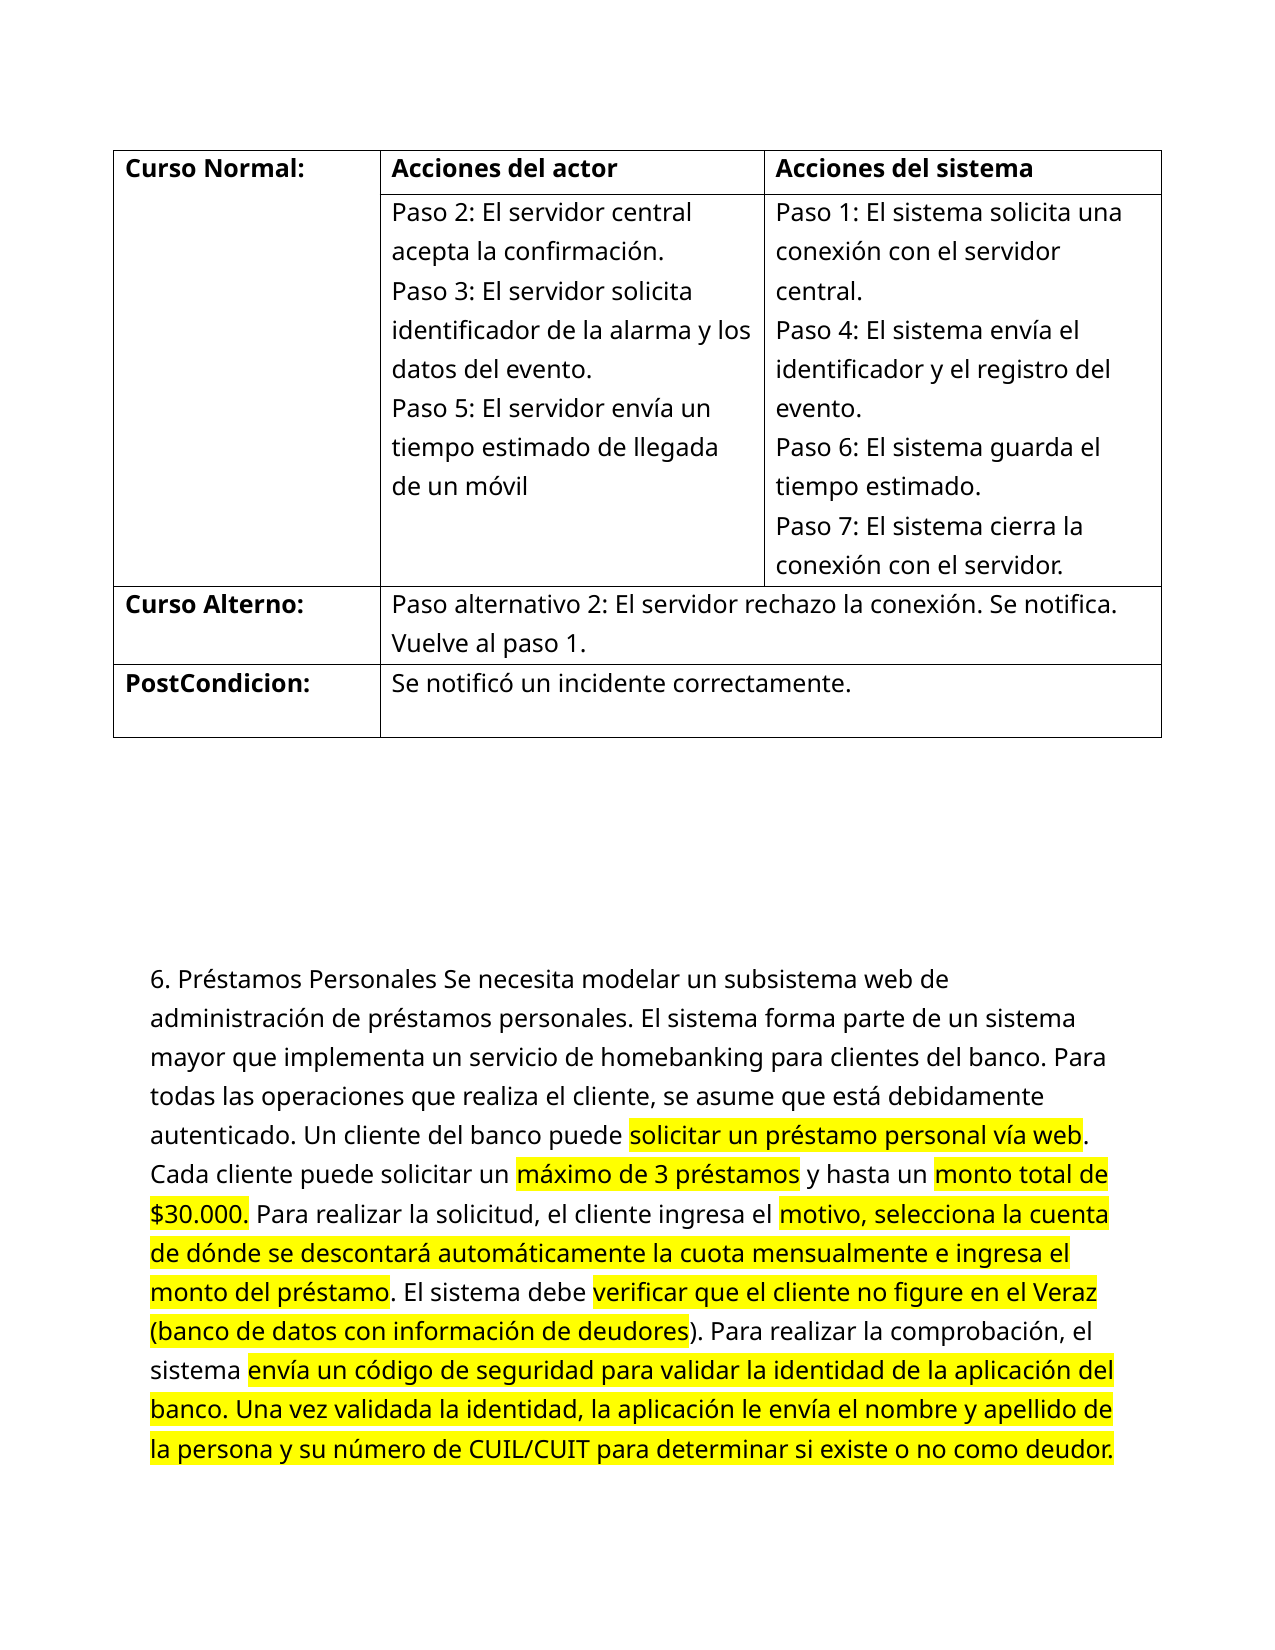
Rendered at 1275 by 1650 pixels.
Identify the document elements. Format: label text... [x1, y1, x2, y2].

table_cell PostCondicion: [114, 665, 380, 737]
table_cell Acciones del sistema [765, 151, 1161, 194]
table_cell Curso Alterno: [114, 587, 380, 664]
table_cell Paso alternativo 2: El servidor rechazo la conexión. Se notifica. Vuelve al paso 1. [381, 587, 1161, 664]
table_cell Acciones del actor [381, 151, 764, 194]
table_cell Paso 1: El sistema solicita una conexión con el servidor central. Paso 4: El sistema envía el identificador y el registro del evento. Paso 6: El sistema guarda el tiempo estimado. Paso 7: El sistema cierra la conexión con el servidor. [765, 195, 1161, 586]
table_cell Se notificó un incidente correctamente. [381, 665, 1161, 737]
table_cell Curso Normal: [114, 151, 380, 586]
table_cell Paso 2: El servidor central acepta la confirmación. Paso 3: El servidor solicita identificador de la alarma y los datos del evento. Paso 5: El servidor envía un tiempo estimado de llegada de un móvil [381, 195, 764, 586]
